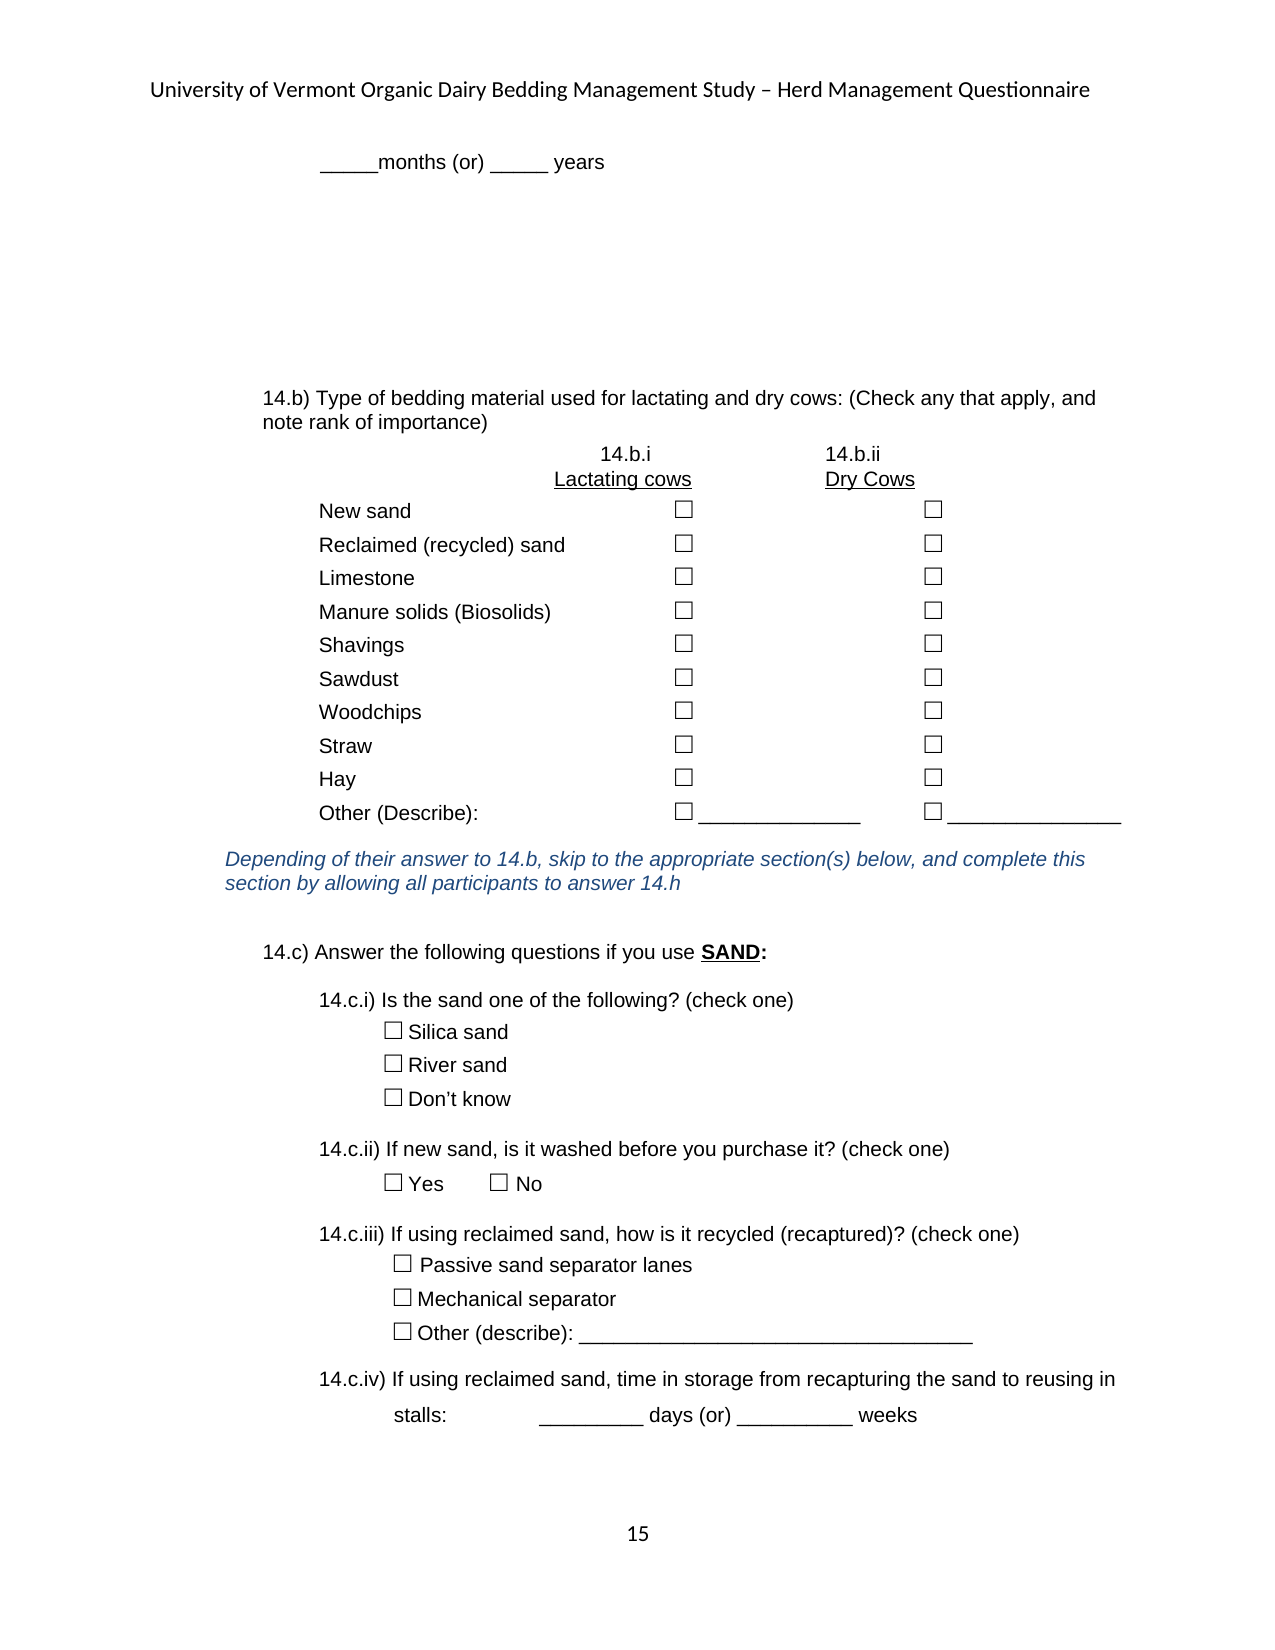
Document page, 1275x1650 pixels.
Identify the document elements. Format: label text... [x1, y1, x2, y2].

list □ Mechanical separator [394, 1279, 1125, 1312]
list 14.c.ii) If new sand, is it washed before you purchase it? (check one) [319, 1136, 1125, 1160]
list Woodchips □ □ [319, 692, 1125, 726]
list 14.c) Answer the following questions if you use SAND: [262, 940, 1125, 964]
list Straw □ □ [319, 726, 1125, 759]
list □ River sand [384, 1045, 1125, 1079]
list Limestone □ □ [319, 558, 1125, 592]
list Reclaimed (recycled) sand □ □ [319, 524, 1125, 558]
list 14.b) Type of bedding material used for lactating and dry cows: (Check any that apply, and note rank of importance) 14.b.i 14.b.ii Lactating cows Dry Cows [262, 386, 1125, 491]
list Shavings □ □ [319, 625, 1125, 659]
list □ Yes □ No [384, 1164, 1125, 1197]
list □ Don’t know [384, 1079, 1125, 1112]
list Hay □ □ [319, 759, 1125, 793]
list □ Passive sand separator lanes [394, 1245, 1125, 1279]
list Sawdust □ □ [319, 659, 1125, 692]
list _____months (or) _____ years [262, 150, 1125, 216]
text Depending of their answer to 14.b, skip to the appropriate section(s) below, and complete this section by allowing all participants to answer 14.h [225, 847, 1125, 895]
list Manure solids (Biosolids) □ □ [319, 592, 1125, 625]
list New sand □ □ [319, 491, 1125, 524]
list □ Silica sand [384, 1012, 1125, 1045]
list 14.c.iii) If using reclaimed sand, how is it recycled (recaptured)? (check one) [319, 1221, 1125, 1245]
list □ Other (describe): __________________________________ [394, 1312, 1125, 1346]
list Other (Describe): □ ______________ □ _______________ [319, 793, 1125, 826]
text 14.c.iv) If using reclaimed sand, time in storage from recapturing the sand to reusing in stalls: _________ days (or) __________ weeks [319, 1367, 1125, 1469]
list 14.c.i) Is the sand one of the following? (check one) [319, 988, 1125, 1012]
